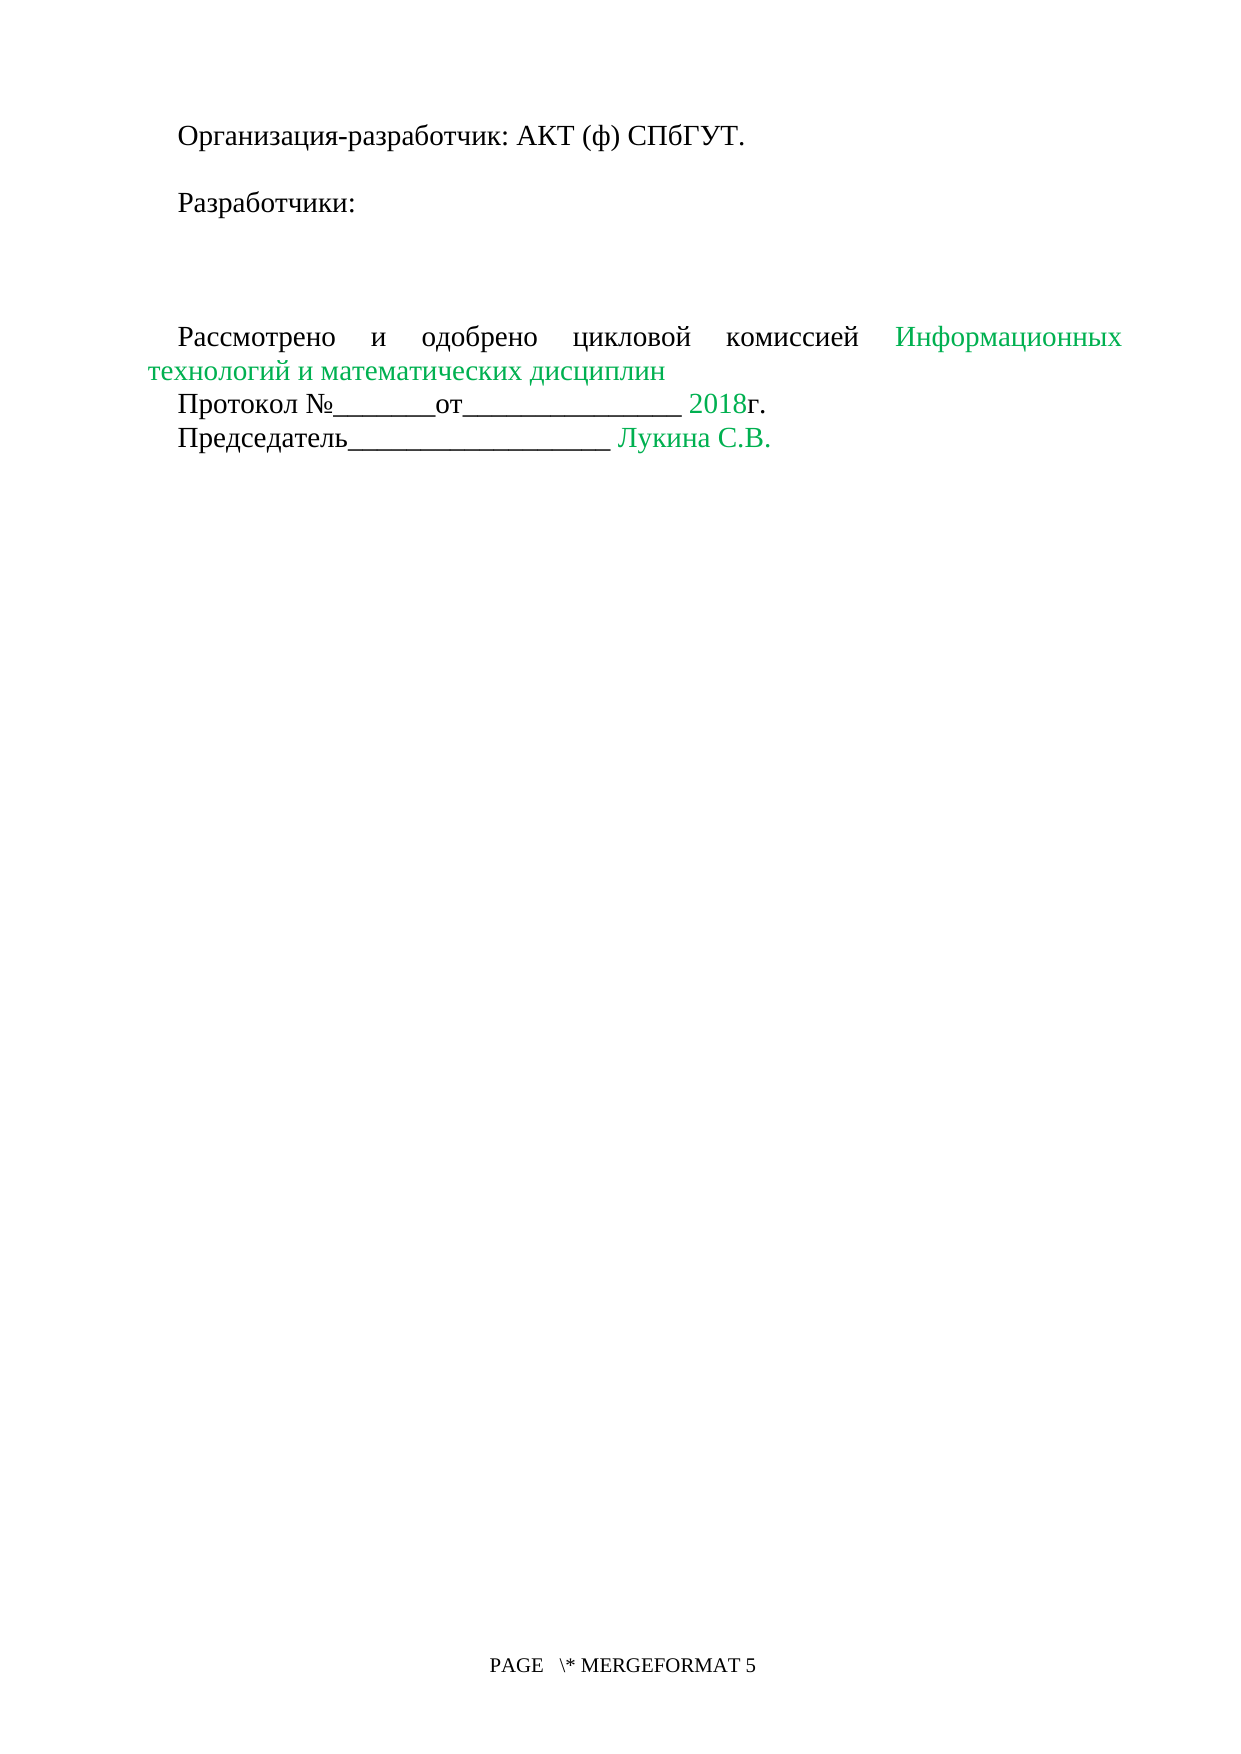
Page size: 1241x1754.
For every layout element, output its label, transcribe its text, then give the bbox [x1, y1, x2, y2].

text Разработчики: [148, 185, 1122, 219]
text Рассмотрено и одобрено цикловой комиссией Информационных технологий и математических дисциплин [148, 319, 1122, 386]
text Председатель__________________ Лукина С.В. [118, 420, 1122, 453]
text Протокол №_______от_______________ 2018г. [148, 386, 1122, 420]
text Организация-разработчик: АКТ (ф) СПбГУТ. [118, 118, 1122, 152]
